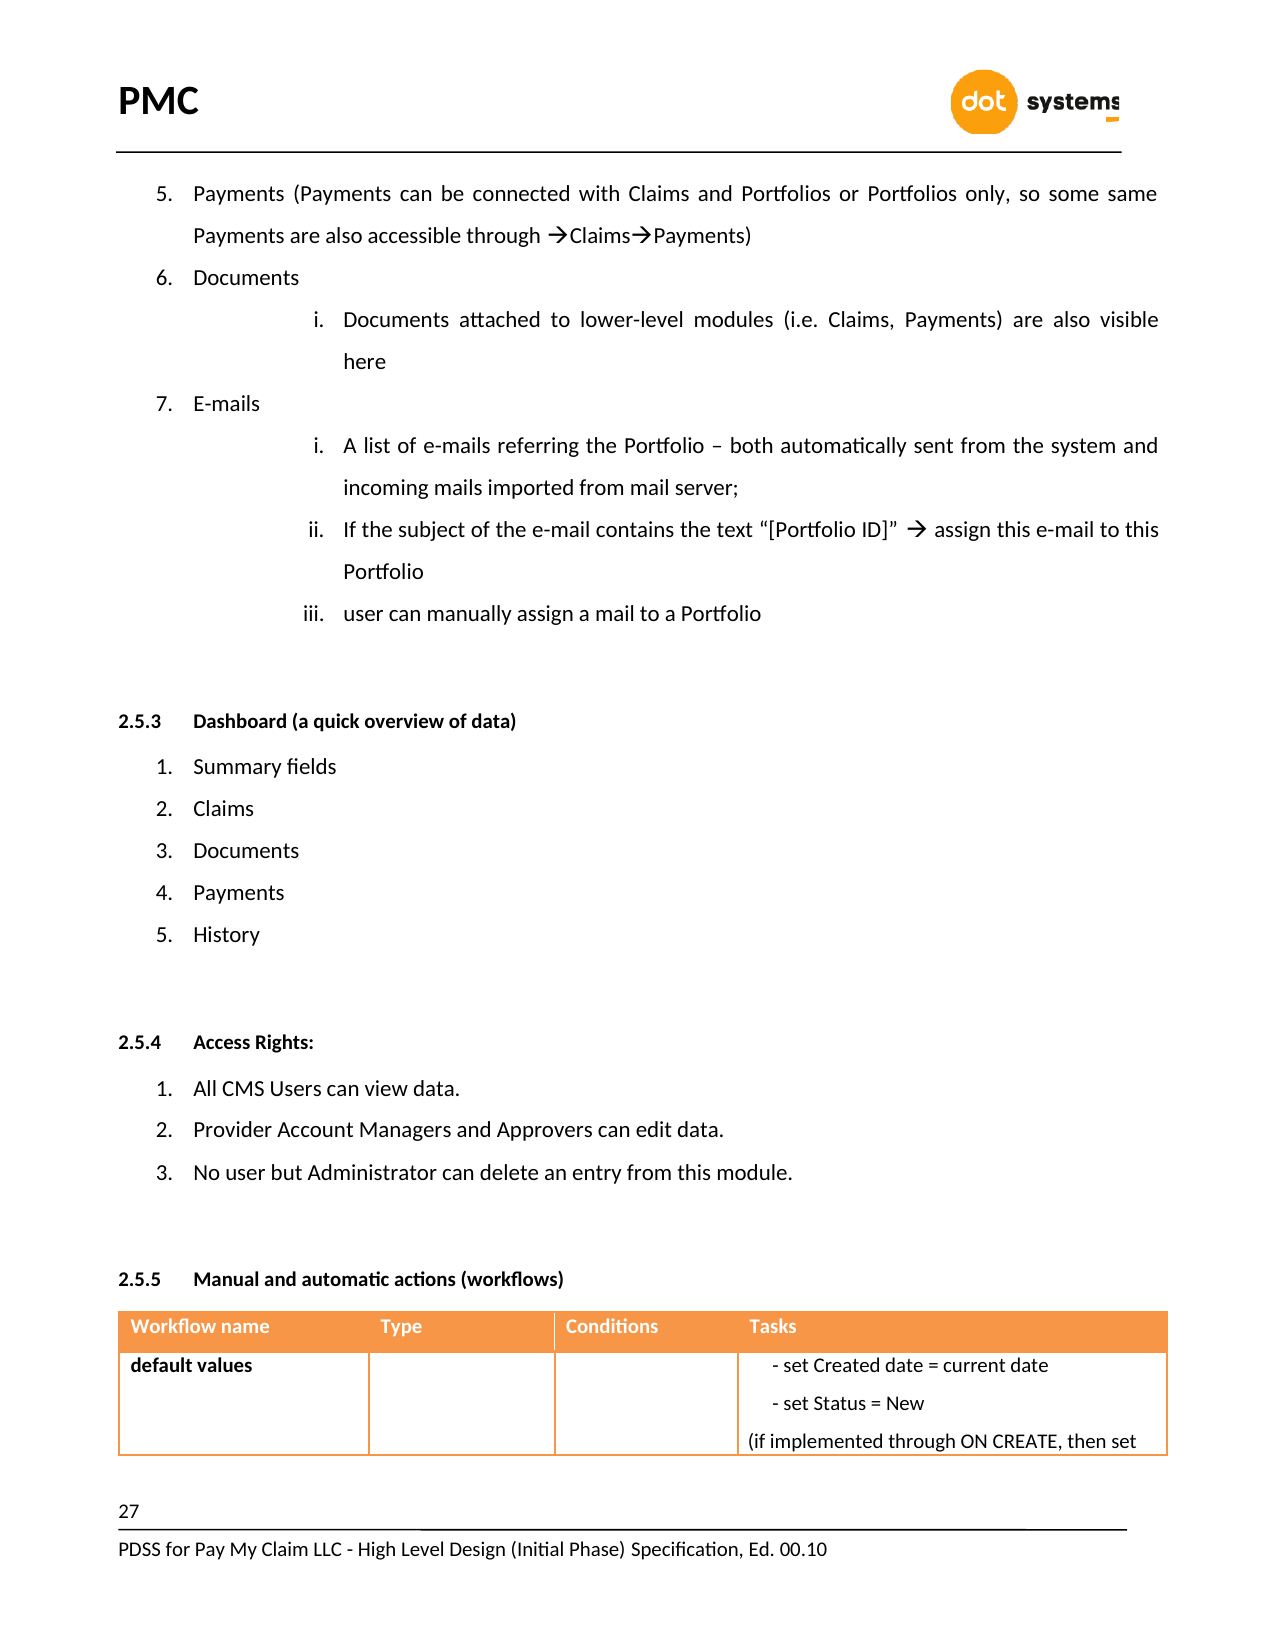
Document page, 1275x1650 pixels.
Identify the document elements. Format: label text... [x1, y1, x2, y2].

list Provider Account Managers and Approvers can edit data. [156, 1116, 1160, 1144]
list Documents [156, 263, 1160, 291]
list History [156, 920, 1160, 948]
table_cell [370, 1353, 554, 1454]
table_cell default values [120, 1353, 368, 1454]
table_cell [556, 1353, 737, 1454]
table_header Type [369, 1313, 554, 1350]
list E-mails [156, 389, 1160, 417]
picture [950, 69, 1120, 134]
table_header Workflow name [120, 1313, 369, 1350]
list Documents [156, 836, 1160, 864]
list If the subject of the e-mail contains the text “[Portfolio ID]” assign this e-mail to this Portfolio [324, 515, 1160, 585]
subtitle Access Rights: [118, 1029, 1160, 1055]
subtitle Manual and automatic actions (workflows) [118, 1267, 1160, 1292]
list Documents attached to lower-level modules (i.e. Claims, Payments) are also visible here [324, 305, 1160, 375]
subtitle Dashboard (a quick overview of data) [118, 708, 1160, 733]
table_header Tasks [738, 1313, 1166, 1350]
list A list of e-mails referring the Portfolio – both automatically sent from the system and incoming mails imported from mail server; [324, 431, 1160, 501]
list Claims [156, 794, 1160, 822]
list Payments [156, 878, 1160, 906]
table_header Conditions [555, 1313, 738, 1350]
list Payments (Payments can be connected with Claims and Portfolios or Portfolios only, so some same Payments are also accessible through ClaimsPayments) [156, 179, 1160, 249]
list Summary fields [156, 752, 1160, 780]
table_cell - set Created date = current date - set Status = New (if implemented through ON CREATE, then set only if empty!) [739, 1353, 1166, 1454]
list No user but Administrator can delete an entry from this module. [156, 1158, 1160, 1186]
list user can manually assign a mail to a Portfolio [324, 599, 1160, 627]
list All CMS Users can view data. [156, 1074, 1160, 1102]
